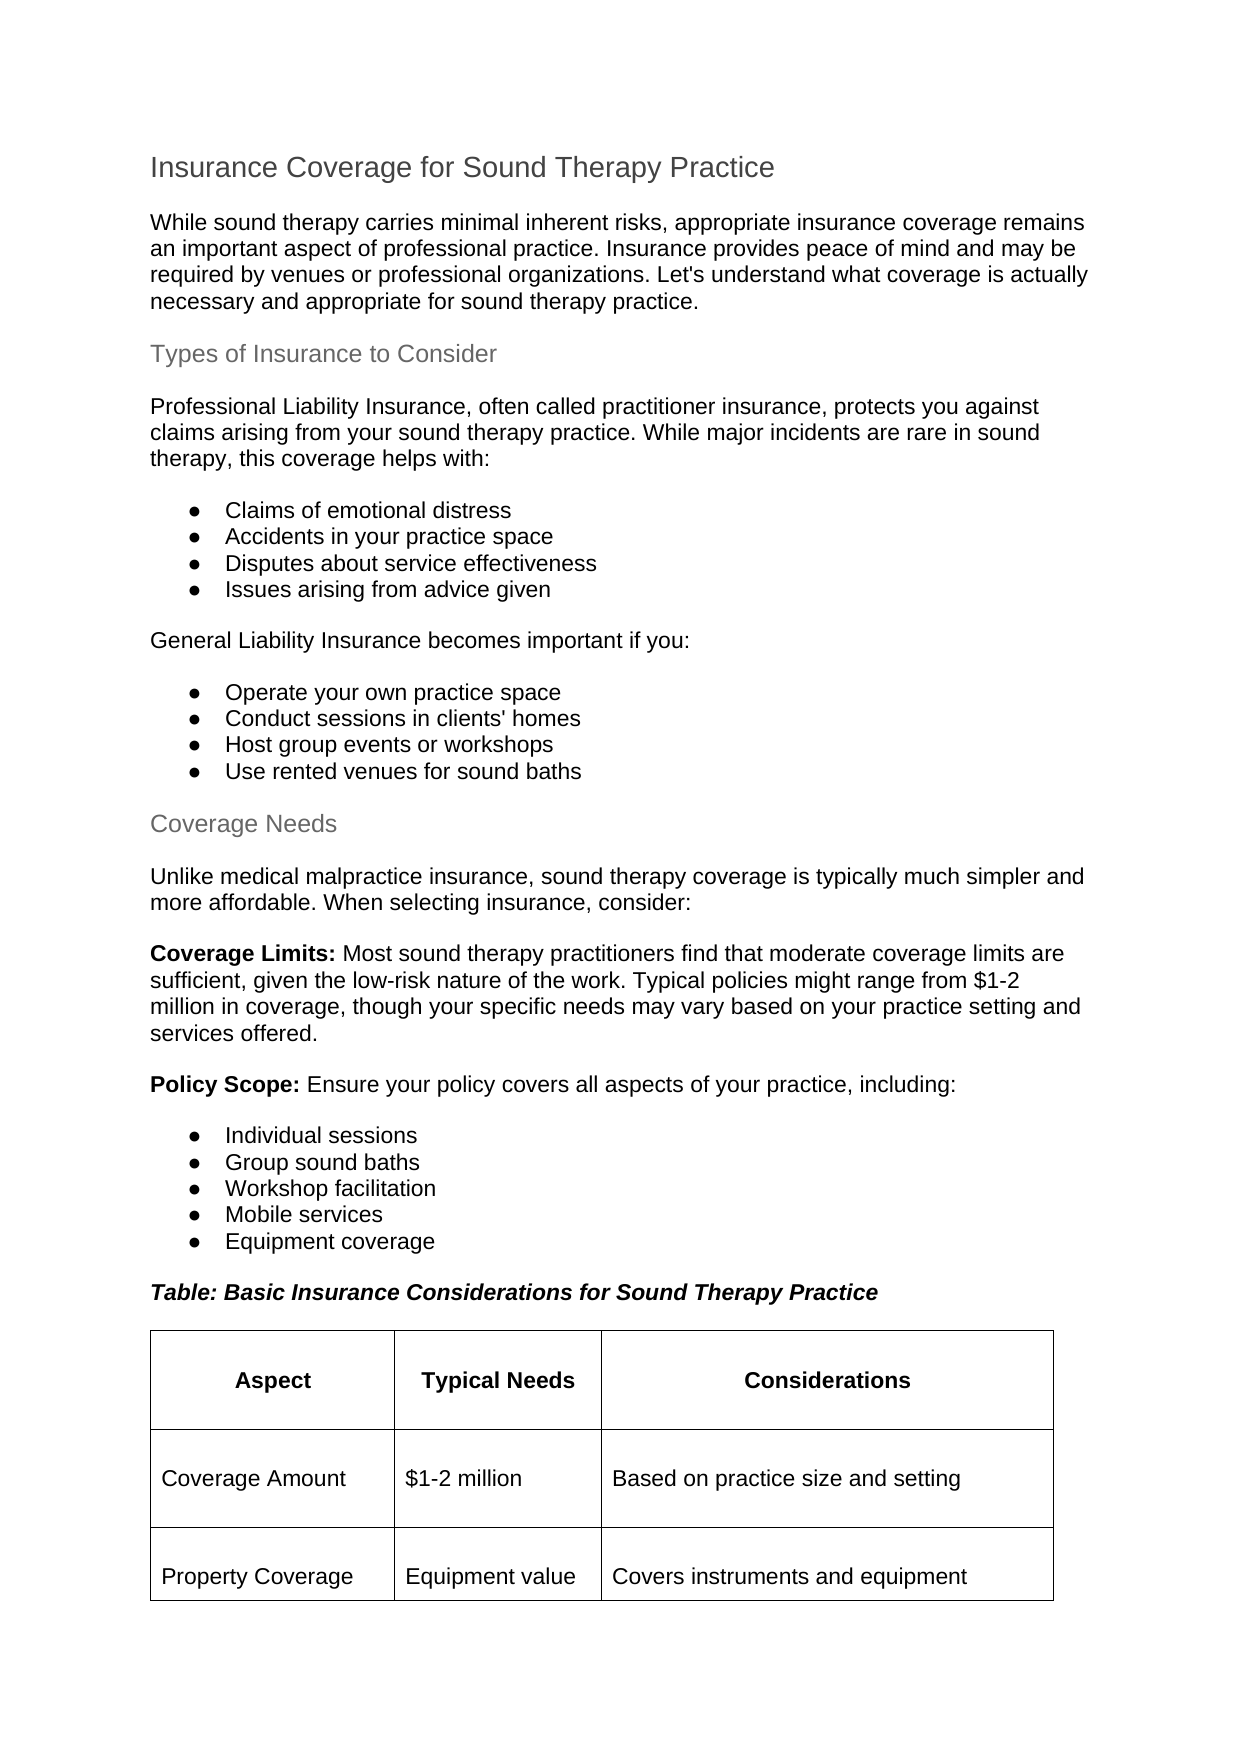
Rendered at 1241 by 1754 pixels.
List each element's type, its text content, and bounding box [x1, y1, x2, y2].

subtitle Insurance Coverage for Sound Therapy Practice [150, 150, 1090, 183]
table_header Aspect [151, 1331, 394, 1428]
list Conduct sessions in clients' homes [187, 705, 1090, 731]
table_cell Property Coverage [151, 1528, 394, 1600]
list Claims of emotional distress [187, 497, 1090, 523]
table_header Considerations [602, 1331, 1053, 1428]
text Unlike medical malpractice insurance, sound therapy coverage is typically much simpler and more affordable. When selecting insurance, consider: [150, 863, 1090, 915]
list Equipment coverage [187, 1228, 1090, 1254]
subtitle Coverage Needs [150, 809, 1090, 838]
list Host group events or workshops [187, 731, 1090, 758]
text Coverage Limits: Most sound therapy practitioners find that moderate coverage limits are sufficient, given the low-risk nature of the work. Typical policies might range from $1-2 million in coverage, though your specific needs may vary based on your practice setting and services offered. [150, 940, 1090, 1046]
table_cell Coverage Amount [151, 1430, 394, 1527]
table_cell $1-2 million [395, 1430, 601, 1527]
list Use rented venues for sound baths [187, 758, 1090, 784]
text Professional Liability Insurance, often called practitioner insurance, protects you against claims arising from your sound therapy practice. While major incidents are rare in sound therapy, this coverage helps with: [150, 393, 1090, 472]
text General Liability Insurance becomes important if you: [150, 627, 1090, 653]
text Table: Basic Insurance Considerations for Sound Therapy Practice [150, 1279, 1090, 1305]
list Disputes about service effectiveness [187, 549, 1090, 576]
list Individual sessions [187, 1122, 1090, 1148]
text While sound therapy carries minimal inherent risks, appropriate insurance coverage remains an important aspect of professional practice. Insurance provides peace of mind and may be required by venues or professional organizations. Let's understand what coverage is actually necessary and appropriate for sound therapy practice. [150, 208, 1090, 314]
list Group sound baths [187, 1148, 1090, 1175]
table_header Typical Needs [395, 1331, 601, 1428]
list Operate your own practice space [187, 678, 1090, 705]
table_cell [602, 1528, 1053, 1600]
list Accidents in your practice space [187, 523, 1090, 549]
table_cell Equipment value [395, 1528, 601, 1600]
list Mobile services [187, 1201, 1090, 1228]
subtitle Types of Insurance to Consider [150, 339, 1090, 368]
text Policy Scope: Ensure your policy covers all aspects of your practice, including: [150, 1071, 1090, 1097]
table_cell Based on practice size and setting [602, 1430, 1053, 1527]
list Issues arising from advice given [187, 576, 1090, 602]
list Workshop facilitation [187, 1175, 1090, 1201]
